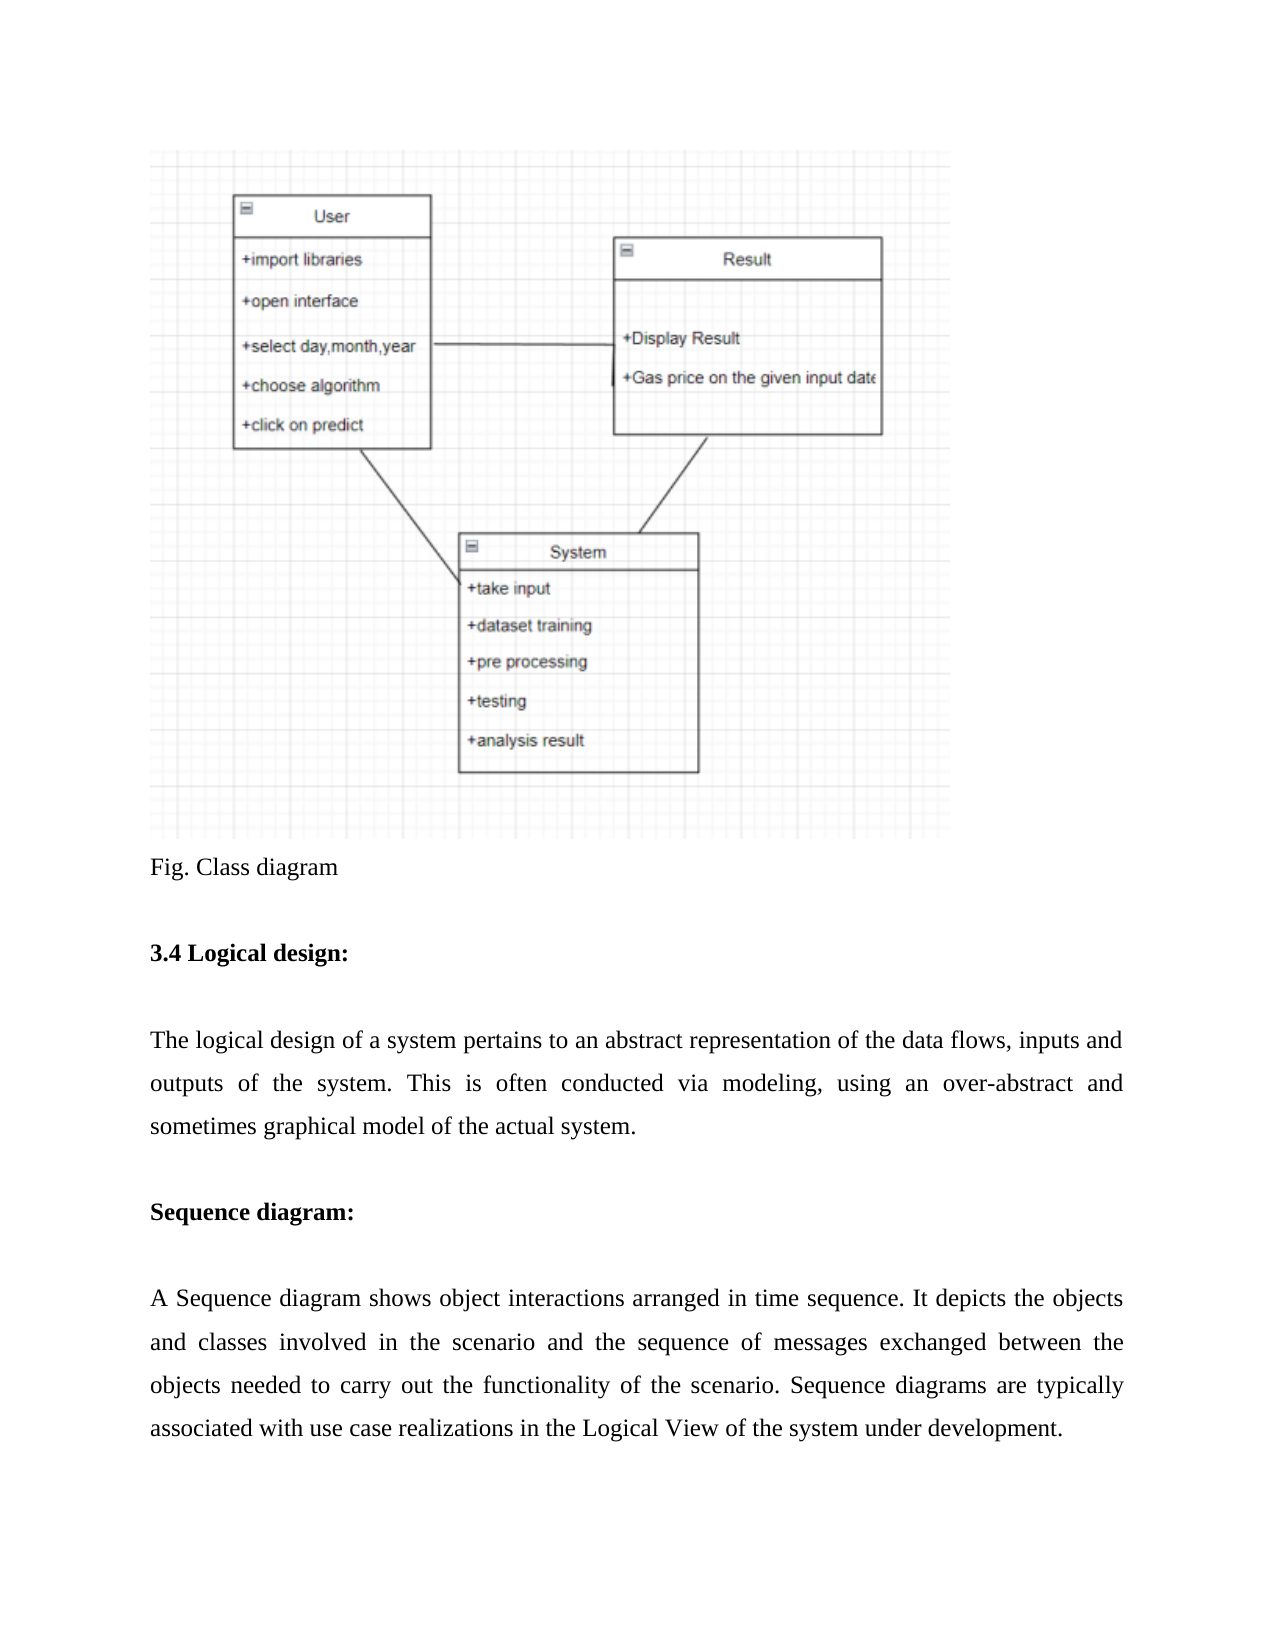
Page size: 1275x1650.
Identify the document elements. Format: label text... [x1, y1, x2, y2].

text Fig. Class diagram [150, 852, 1125, 881]
text A Sequence diagram shows object interactions arranged in time sequence. It depicts the objects and classes involved in the scenario and the sequence of messages exchanged between the objects needed to carry out the functionality of the scenario. Sequence diagrams are typically associated with use case realizations in the Logical View of the system under development. [150, 1283, 1125, 1442]
picture [150, 150, 951, 839]
text Sequence diagram: [150, 1197, 1125, 1226]
text 3.4 Logical design: [150, 938, 1125, 967]
text The logical design of a system pertains to an abstract representation of the data flows, inputs and outputs of the system. This is often conducted via modeling, using an over-abstract and sometimes graphical model of the actual system. [150, 1025, 1125, 1140]
